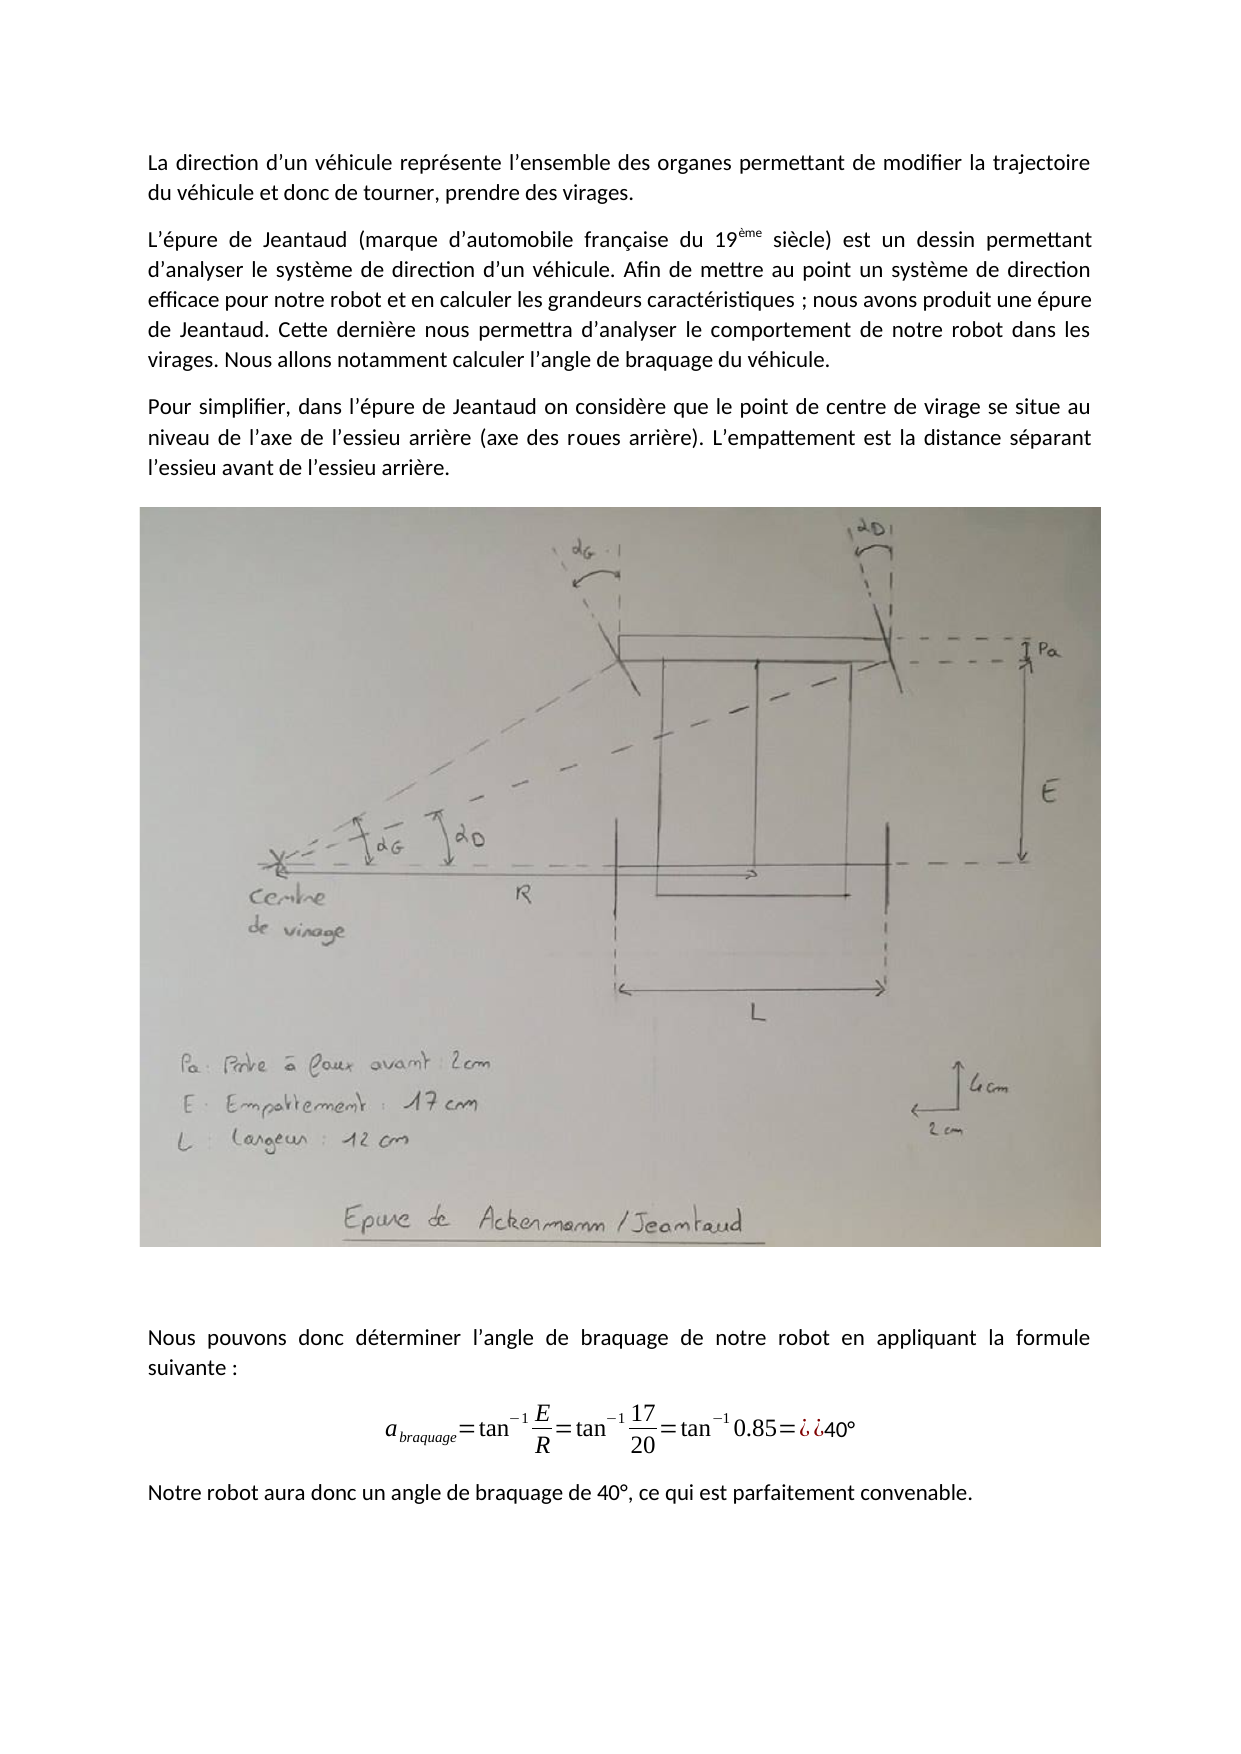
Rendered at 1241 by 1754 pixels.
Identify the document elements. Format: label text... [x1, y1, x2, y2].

picture [141, 507, 1101, 1247]
text La direction d’un véhicule représente l’ensemble des organes permettant de modifier la trajectoire du véhicule et donc de tourner, prendre des virages. [148, 148, 1093, 206]
text 40° [148, 1400, 1093, 1459]
text L’épure de Jeantaud (marque d’automobile française du 19ème siècle) est un dessin permettant d’analyser le système de direction d’un véhicule. Afin de mettre au point un système de direction efficace pour notre robot et en calculer les grandeurs caractéristiques ; nous avons produit une épure de Jeantaud. Cette dernière nous permettra d’analyser le comportement de notre robot dans les virages. Nous allons notamment calculer l’angle de braquage du véhicule. [148, 225, 1093, 373]
text Notre robot aura donc un angle de braquage de 40°, ce qui est parfaitement convenable. [148, 1478, 1093, 1506]
text Pour simplifier, dans l’épure de Jeantaud on considère que le point de centre de virage se situe au niveau de l’axe de l’essieu arrière (axe des roues arrière). L’empattement est la distance séparant l’essieu avant de l’essieu arrière. [148, 392, 1093, 481]
text Nous pouvons donc déterminer l’angle de braquage de notre robot en appliquant la formule suivante : [148, 1323, 1093, 1381]
